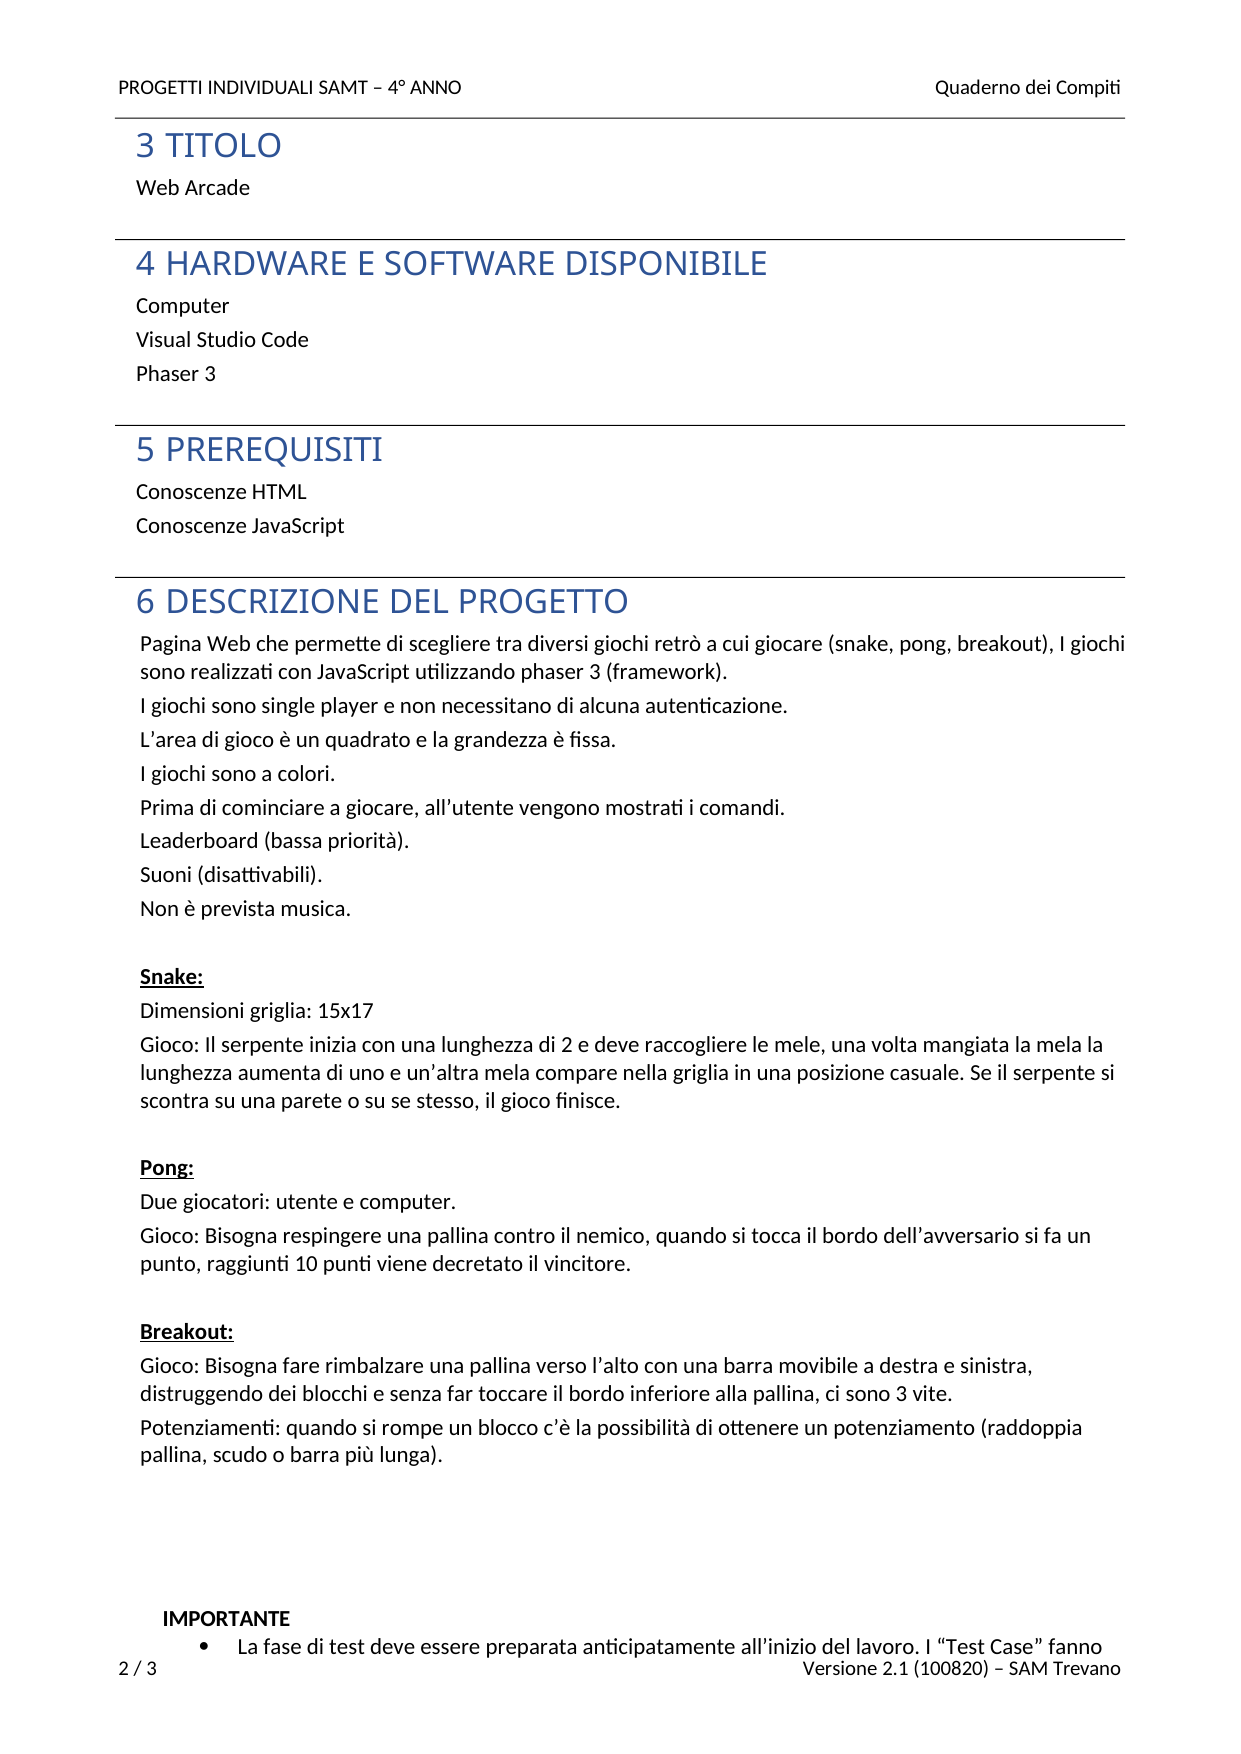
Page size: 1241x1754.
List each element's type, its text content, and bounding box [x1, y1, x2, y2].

text Phaser 3 [136, 359, 1136, 387]
text Snake: [140, 962, 1136, 990]
text Non è prevista musica. [140, 894, 1136, 922]
text Breakout: [140, 1317, 1136, 1345]
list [200, 1632, 1123, 1660]
text Leaderboard (bassa priorità). [140, 827, 1136, 854]
text Visual Studio Code [136, 325, 1136, 353]
text Due giocatori: utente e computer. [140, 1187, 1136, 1215]
text Pong: [140, 1153, 1136, 1181]
text IMPORTANTE [162, 1604, 1136, 1632]
text Conoscenze HTML [136, 477, 1136, 505]
subtitle DESCRIZIONE DEL PROGETTO [136, 574, 1136, 623]
text L’area di gioco è un quadrato e la grandezza è fissa. [140, 725, 1136, 753]
text Computer [136, 291, 1136, 319]
text Gioco: Il serpente inizia con una lunghezza di 2 e deve raccogliere le mele, una volta mangiata la mela la lunghezza aumenta di uno e un’altra mela compare nella griglia in una posizione casuale. Se il serpente si scontra su una parete o su se stesso, il gioco finisce. [140, 1030, 1136, 1114]
subtitle HARDWARE E SOFTWARE DISPONIBILE [136, 237, 1136, 286]
subtitle PREREQUISITI [136, 422, 1136, 471]
text Pagina Web che permette di scegliere tra diversi giochi retrò a cui giocare (snake, pong, breakout), I giochi sono realizzati con JavaScript utilizzando phaser 3 (framework). [140, 629, 1136, 685]
text I giochi sono single player e non necessitano di alcuna autenticazione. [140, 691, 1136, 719]
text Web Arcade [136, 173, 1136, 201]
text Conoscenze JavaScript [136, 511, 1136, 539]
list TITOLO [136, 122, 1136, 168]
text Gioco: Bisogna fare rimbalzare una pallina verso l’alto con una barra movibile a destra e sinistra, distruggendo dei blocchi e senza far toccare il bordo inferiore alla pallina, ci sono 3 vite. [140, 1351, 1136, 1407]
text I giochi sono a colori. [140, 759, 1136, 787]
text Gioco: Bisogna respingere una pallina contro il nemico, quando si tocca il bordo dell’avversario si fa un punto, raggiunti 10 punti viene decretato il vincitore. [140, 1221, 1136, 1277]
text Potenziamenti: quando si rompe un blocco c’è la possibilità di ottenere un potenziamento (raddoppia pallina, scudo o barra più lunga). [140, 1413, 1136, 1469]
text Prima di cominciare a giocare, all’utente vengono mostrati i comandi. [140, 793, 1136, 821]
text Dimensioni griglia: 15x17 [140, 996, 1136, 1024]
text Suoni (disattivabili). [140, 860, 1136, 888]
